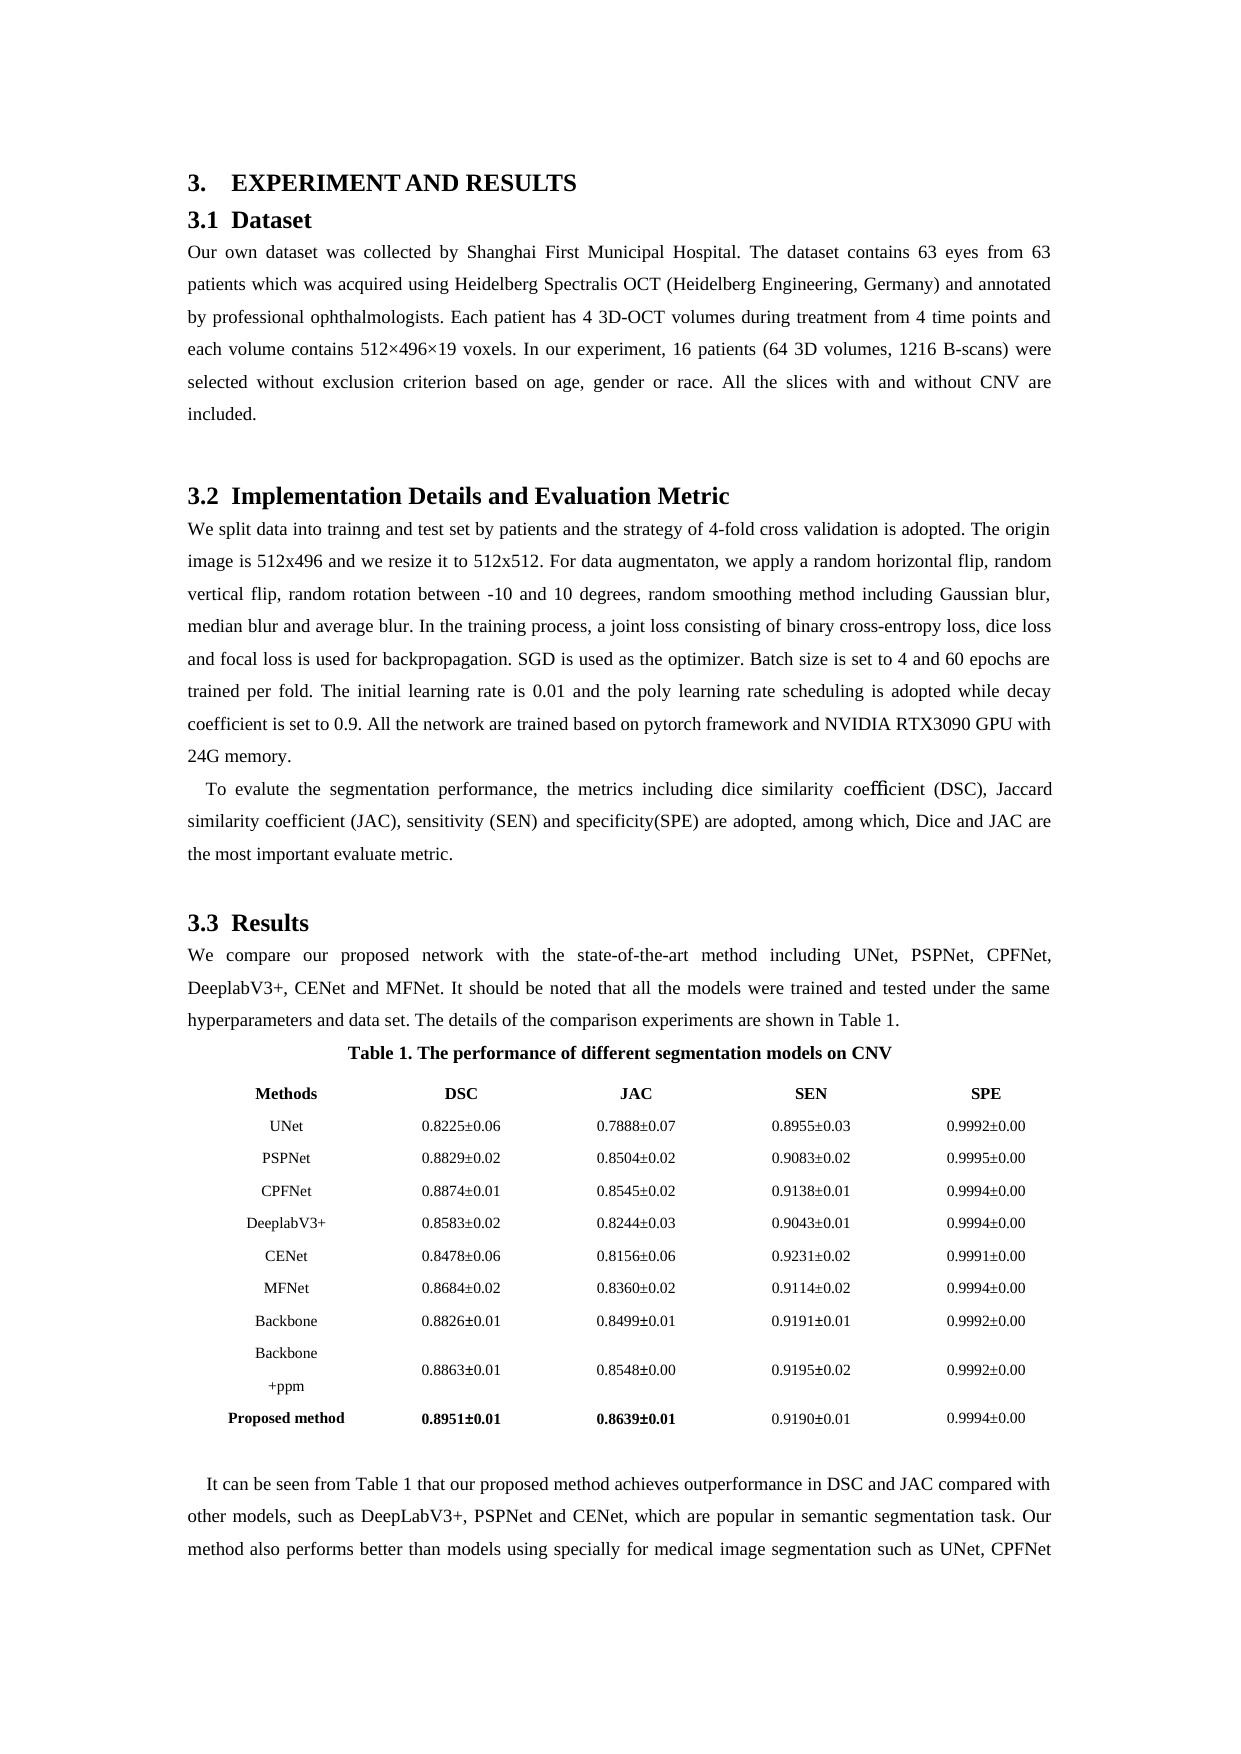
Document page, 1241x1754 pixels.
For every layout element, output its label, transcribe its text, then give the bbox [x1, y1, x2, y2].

table_header SPE [899, 1077, 1073, 1109]
text We split data into trainng and test set by patients and the strategy of 4-fold cross validation is adopted. The origin image is 512x496 and we resize it to 512x512. For data augmentaton, we apply a random horizontal flip, random vertical flip, random rotation between -10 and 10 degrees, random smoothing method including Gaussian blur, median blur and average blur. In the training process, a joint loss consisting of binary cross-entropy loss, dice loss and focal loss is used for backpropagation. SGD is used as the optimizer. Batch size is set to 4 and 60 epochs are trained per fold. The initial learning rate is 0.01 and the poly learning rate scheduling is adopted while decay coefficient is set to 0.9. All the network are trained based on pytorch framework and NVIDIA RTX3090 GPU with 24G memory. [187, 512, 1053, 772]
table_cell 0.9992±0.00 [899, 1337, 1073, 1402]
table_cell 0.8684±0.02 [374, 1272, 548, 1304]
table_cell MFNet [199, 1272, 374, 1304]
table_cell 0.9083±0.02 [724, 1142, 898, 1174]
table_cell CENet [199, 1240, 374, 1272]
table_cell 0.9994±0.00 [899, 1272, 1073, 1304]
table_cell 0.9992±0.00 [899, 1110, 1073, 1142]
table_cell Backbone [199, 1305, 374, 1337]
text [187, 1467, 1053, 1564]
table_cell 0.9994±0.00 [899, 1207, 1073, 1239]
text We compare our proposed network with the state-of-the-art method including UNet, PSPNet, CPFNet, DeeplabV3+, CENet and MFNet. It should be noted that all the models were trained and tested under the same hyperparameters and data set. The details of the comparison experiments are shown in Table 1. [187, 939, 1053, 1036]
table_cell 0.9043±0.01 [724, 1207, 898, 1239]
table_cell Backbone +ppm [199, 1337, 374, 1402]
table_cell 0.8499±0.01 [549, 1305, 723, 1337]
subtitle Implementation Details and Evaluation Metric [187, 479, 1053, 512]
table_cell 0.8244±0.03 [549, 1207, 723, 1239]
table_cell 0.8360±0.02 [549, 1272, 723, 1304]
table_cell 0.9231±0.02 [724, 1240, 898, 1272]
subtitle Results [187, 906, 1053, 939]
table_cell 0.9994±0.00 [899, 1175, 1073, 1207]
table_cell 0.7888±0.07 [549, 1110, 723, 1142]
text To evalute the segmentation performance, the metrics including dice similarity coeﬃcient (DSC), Jaccard similarity coefficient (JAC), sensitivity (SEN) and specificity(SPE) are adopted, among which, Dice and JAC are the most important evaluate metric. [187, 772, 1053, 869]
table_cell 0.8225±0.06 [374, 1110, 548, 1142]
table_header JAC [549, 1077, 723, 1109]
table_cell 0.8639±0.01 [549, 1402, 723, 1434]
text Table 1. The performance of different segmentation models on CNV [187, 1036, 1053, 1069]
table_cell 0.8504±0.02 [549, 1142, 723, 1174]
table_cell 0.8874±0.01 [374, 1175, 548, 1207]
table_cell 0.8826±0.01 [374, 1305, 548, 1337]
table_cell 0.9991±0.00 [899, 1240, 1073, 1272]
table_cell 0.9195±0.02 [724, 1337, 898, 1402]
table_cell 0.9995±0.00 [899, 1142, 1073, 1174]
table_header Methods [199, 1077, 374, 1109]
text Our own dataset was collected by Shanghai First Municipal Hospital. The dataset contains 63 eyes from 63 patients which was acquired using Heidelberg Spectralis OCT (Heidelberg Engineering, Germany) and annotated by professional ophthalmologists. Each patient has 4 3D-OCT volumes during treatment from 4 time points and each volume contains 512×496×19 voxels. In our experiment, 16 patients (64 3D volumes, 1216 B-scans) were selected without exclusion criterion based on age, gender or race. All the slices with and without CNV are included. [187, 235, 1053, 430]
table_cell 0.9992±0.00 [899, 1305, 1073, 1337]
table_cell 0.8478±0.06 [374, 1240, 548, 1272]
table_cell 0.8955±0.03 [724, 1110, 898, 1142]
subtitle Dataset [187, 203, 1053, 235]
table_cell 0.8863±0.01 [374, 1337, 548, 1402]
table_cell 0.9994±0.00 [899, 1402, 1073, 1434]
table_cell 0.8545±0.02 [549, 1175, 723, 1207]
table_cell 0.8829±0.02 [374, 1142, 548, 1174]
table_cell DeeplabV3+ [199, 1207, 374, 1239]
table_cell 0.9138±0.01 [724, 1175, 898, 1207]
table_cell 0.8156±0.06 [549, 1240, 723, 1272]
table_cell 0.8548±0.00 [549, 1337, 723, 1402]
table_cell CPFNet [199, 1175, 374, 1207]
table_cell 0.9191±0.01 [724, 1305, 898, 1337]
table_cell UNet [199, 1110, 374, 1142]
subtitle EXPERIMENT AND RESULTS [187, 166, 1053, 199]
table_cell Proposed method [199, 1402, 374, 1434]
table_header DSC [374, 1077, 548, 1109]
table_cell 0.9114±0.02 [724, 1272, 898, 1304]
table_header SEN [724, 1077, 898, 1109]
table_cell 0.9190±0.01 [724, 1402, 898, 1434]
table_cell 0.8951±0.01 [374, 1402, 548, 1434]
table_cell 0.8583±0.02 [374, 1207, 548, 1239]
table_cell PSPNet [199, 1142, 374, 1174]
